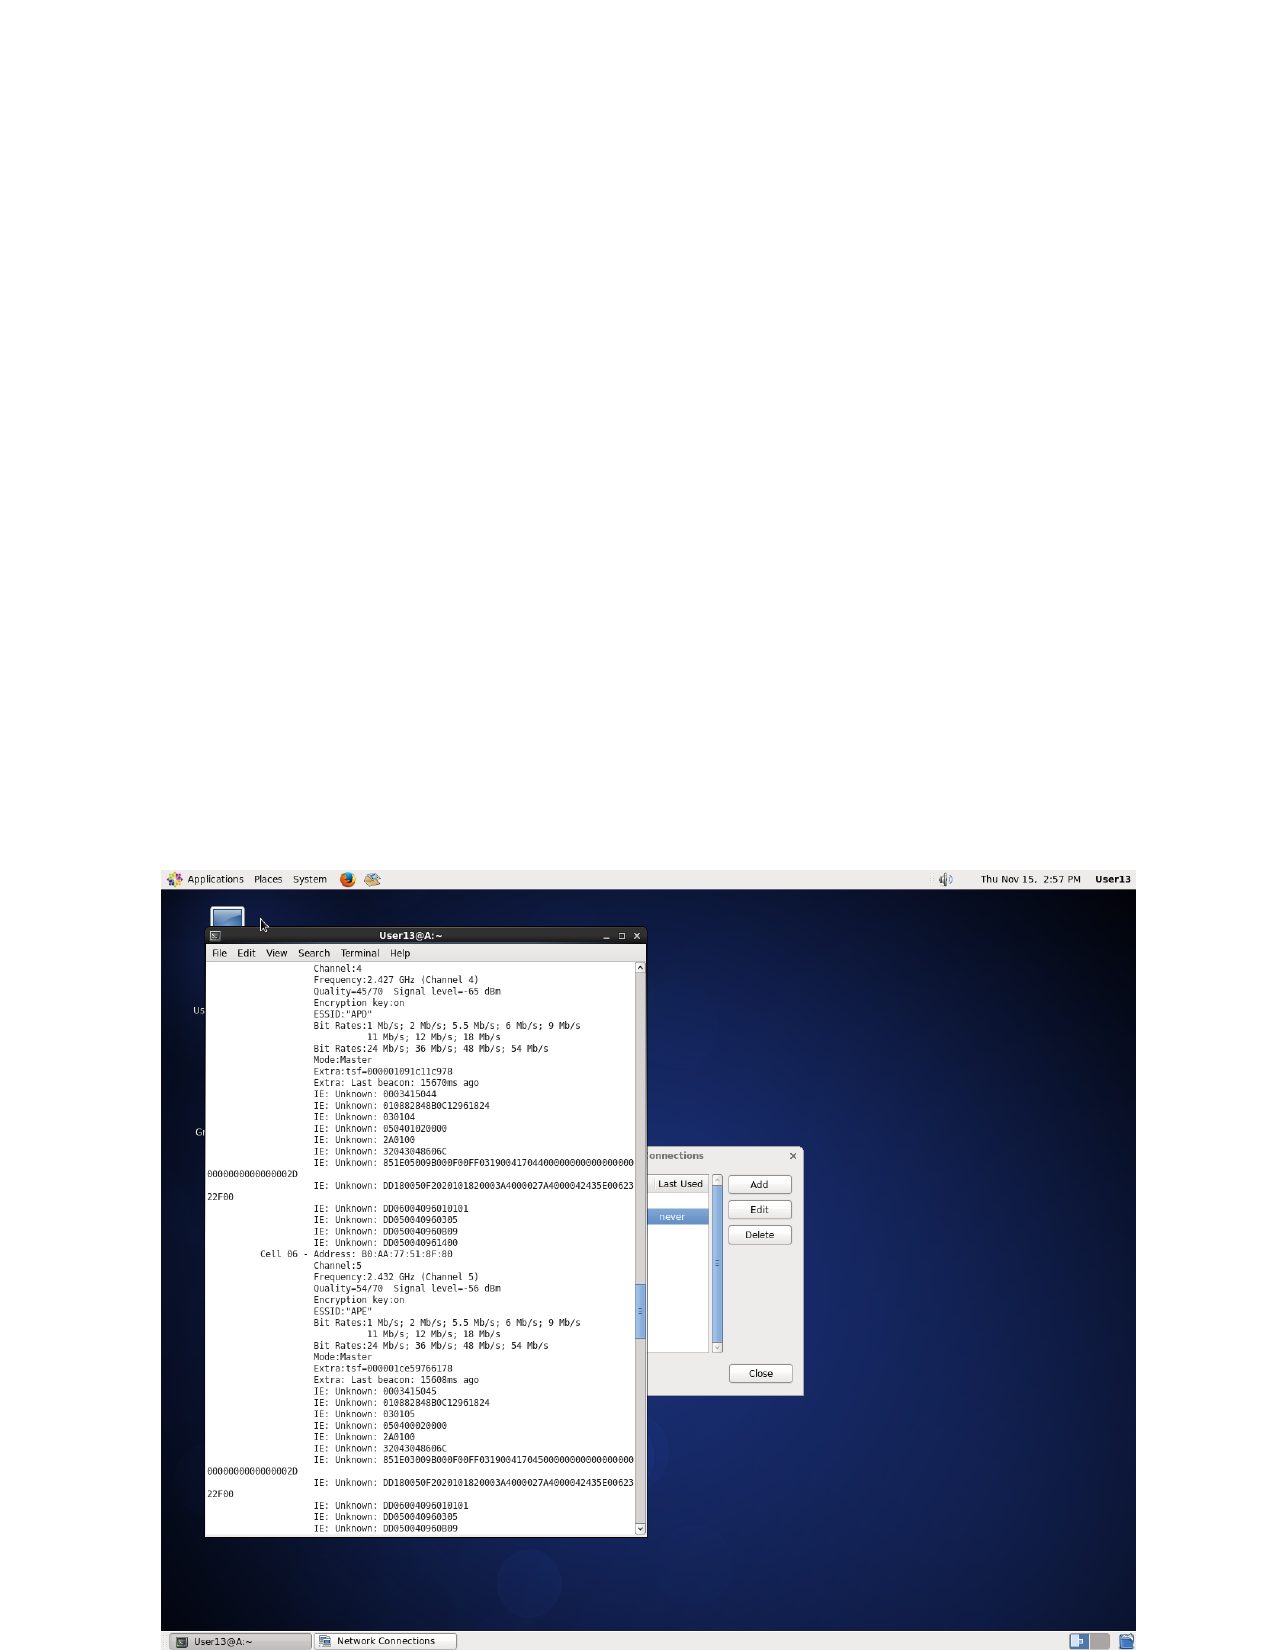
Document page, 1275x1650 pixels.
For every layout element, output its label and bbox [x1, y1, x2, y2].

picture [161, 870, 1136, 1650]
